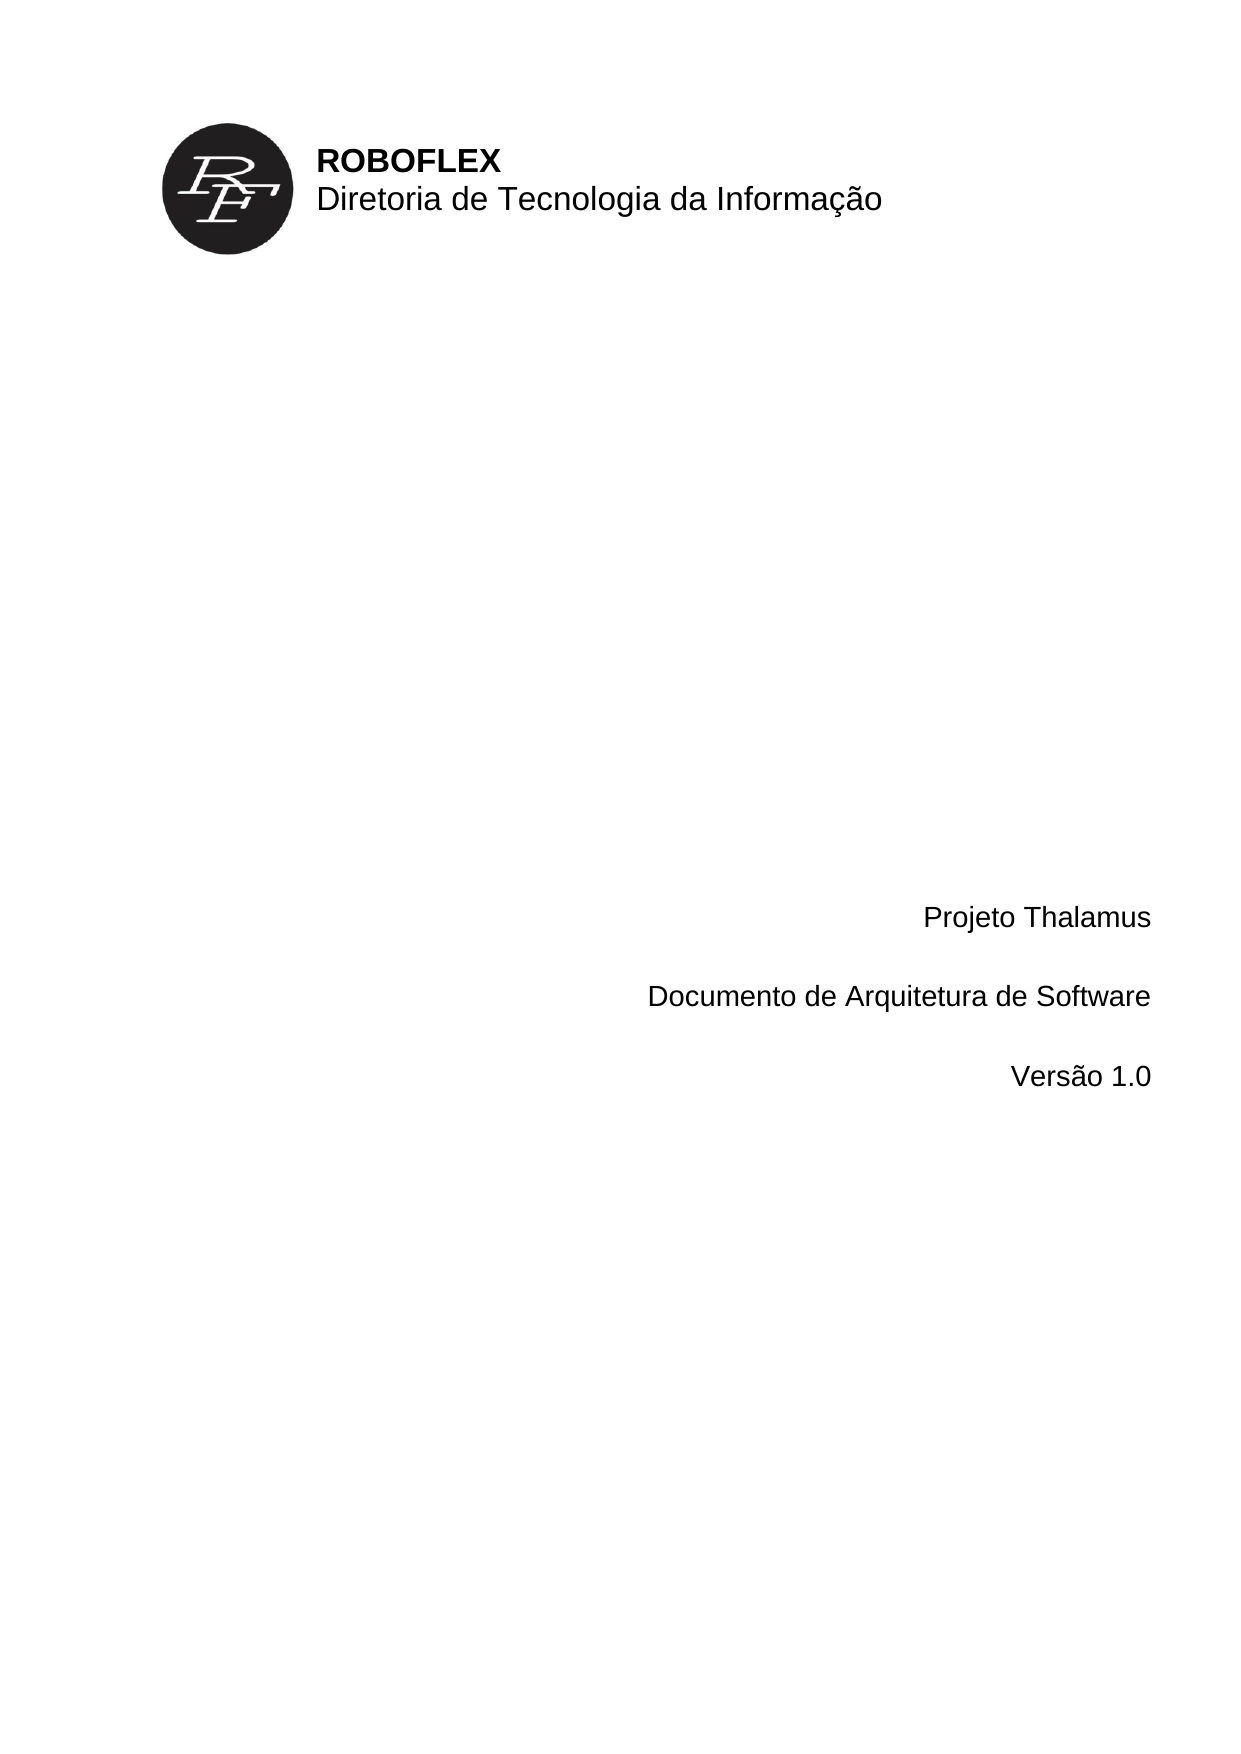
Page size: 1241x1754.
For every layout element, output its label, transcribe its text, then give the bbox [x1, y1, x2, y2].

text Projeto Thalamus [148, 900, 1152, 933]
text Documento de Arquitetura de Software [148, 979, 1152, 1013]
picture [153, 113, 304, 264]
text Versão 1.0 [148, 1059, 1152, 1092]
